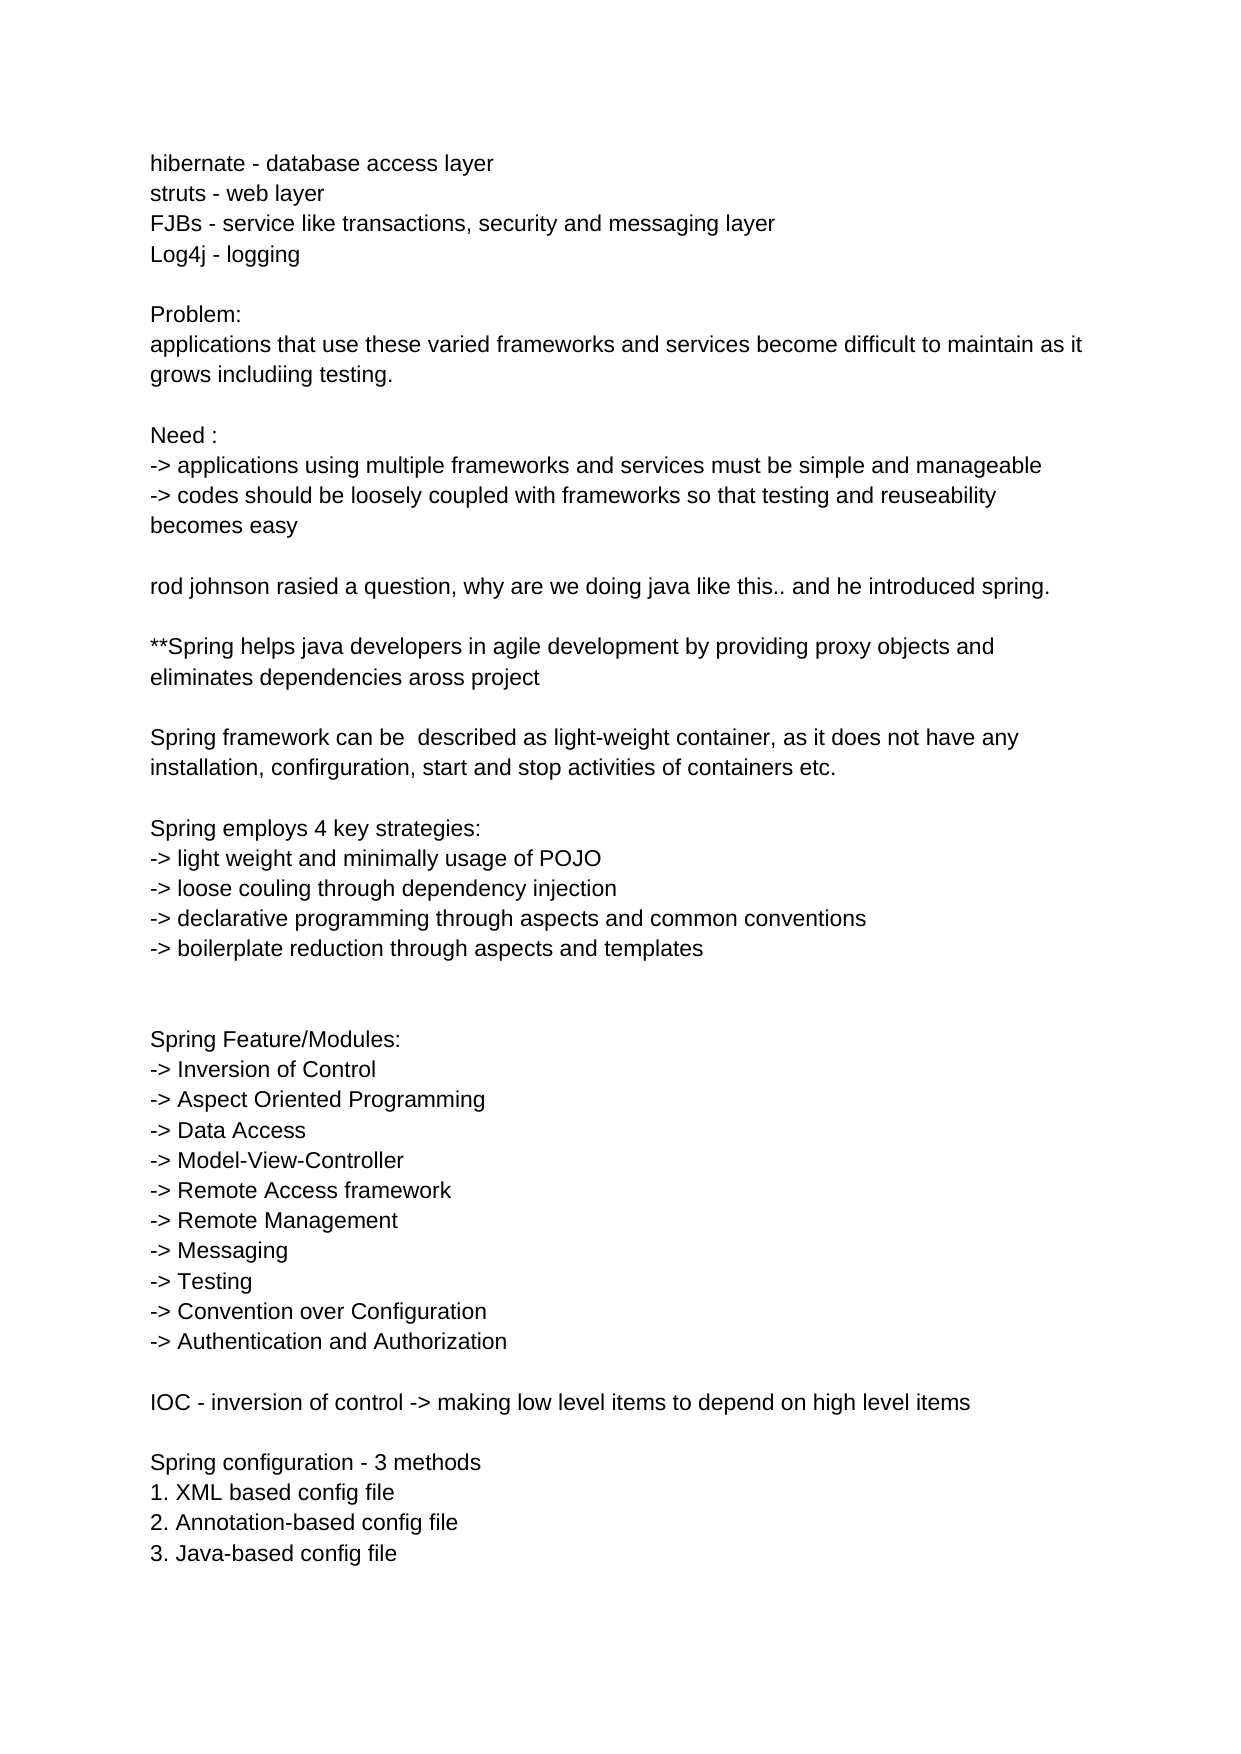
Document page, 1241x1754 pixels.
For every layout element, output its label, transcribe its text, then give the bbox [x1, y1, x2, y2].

text -> applications using multiple frameworks and services must be simple and manageable [150, 452, 1090, 478]
text -> Inversion of Control [150, 1056, 1090, 1083]
text -> Convention over Configuration [150, 1298, 1090, 1324]
text -> boilerplate reduction through aspects and templates [150, 935, 1090, 962]
text -> Messaging [150, 1237, 1090, 1264]
text -> loose couling through dependency injection [150, 875, 1090, 901]
text Spring Feature/Modules: [150, 1026, 1090, 1052]
text -> declarative programming through aspects and common conventions [150, 905, 1090, 932]
text Problem: [150, 301, 1090, 327]
text Spring framework can be described as light-weight container, as it does not have any installation, confirguration, start and stop activities of containers etc. [150, 724, 1090, 781]
text -> light weight and minimally usage of POJO [150, 845, 1090, 871]
text struts - web layer [150, 180, 1090, 207]
text -> Remote Access framework [150, 1177, 1090, 1203]
text -> Data Access [150, 1117, 1090, 1143]
text 1. XML based config file [150, 1479, 1090, 1506]
text 2. Annotation-based config file [150, 1509, 1090, 1536]
text -> Model-View-Controller [150, 1147, 1090, 1173]
text FJBs - service like transactions, security and messaging layer [150, 210, 1090, 237]
text Spring configuration - 3 methods [150, 1449, 1090, 1475]
text 3. Java-based config file [150, 1539, 1090, 1566]
text rod johnson rasied a question, why are we doing java like this.. and he introduced spring. [150, 573, 1090, 599]
text **Spring helps java developers in agile development by providing proxy objects and eliminates dependencies aross project [150, 633, 1090, 690]
text applications that use these varied frameworks and services become difficult to maintain as it grows includiing testing. [150, 331, 1090, 388]
text -> Testing [150, 1268, 1090, 1294]
text -> codes should be loosely coupled with frameworks so that testing and reuseability becomes easy [150, 482, 1090, 539]
text IOC - inversion of control -> making low level items to depend on high level items [150, 1388, 1090, 1415]
text Log4j - logging [150, 241, 1090, 267]
text -> Remote Management [150, 1207, 1090, 1234]
text -> Authentication and Authorization [150, 1328, 1090, 1354]
text Need : [150, 422, 1090, 448]
text Spring employs 4 key strategies: [150, 814, 1090, 841]
text -> Aspect Oriented Programming [150, 1086, 1090, 1113]
text hibernate - database access layer [150, 150, 1090, 176]
